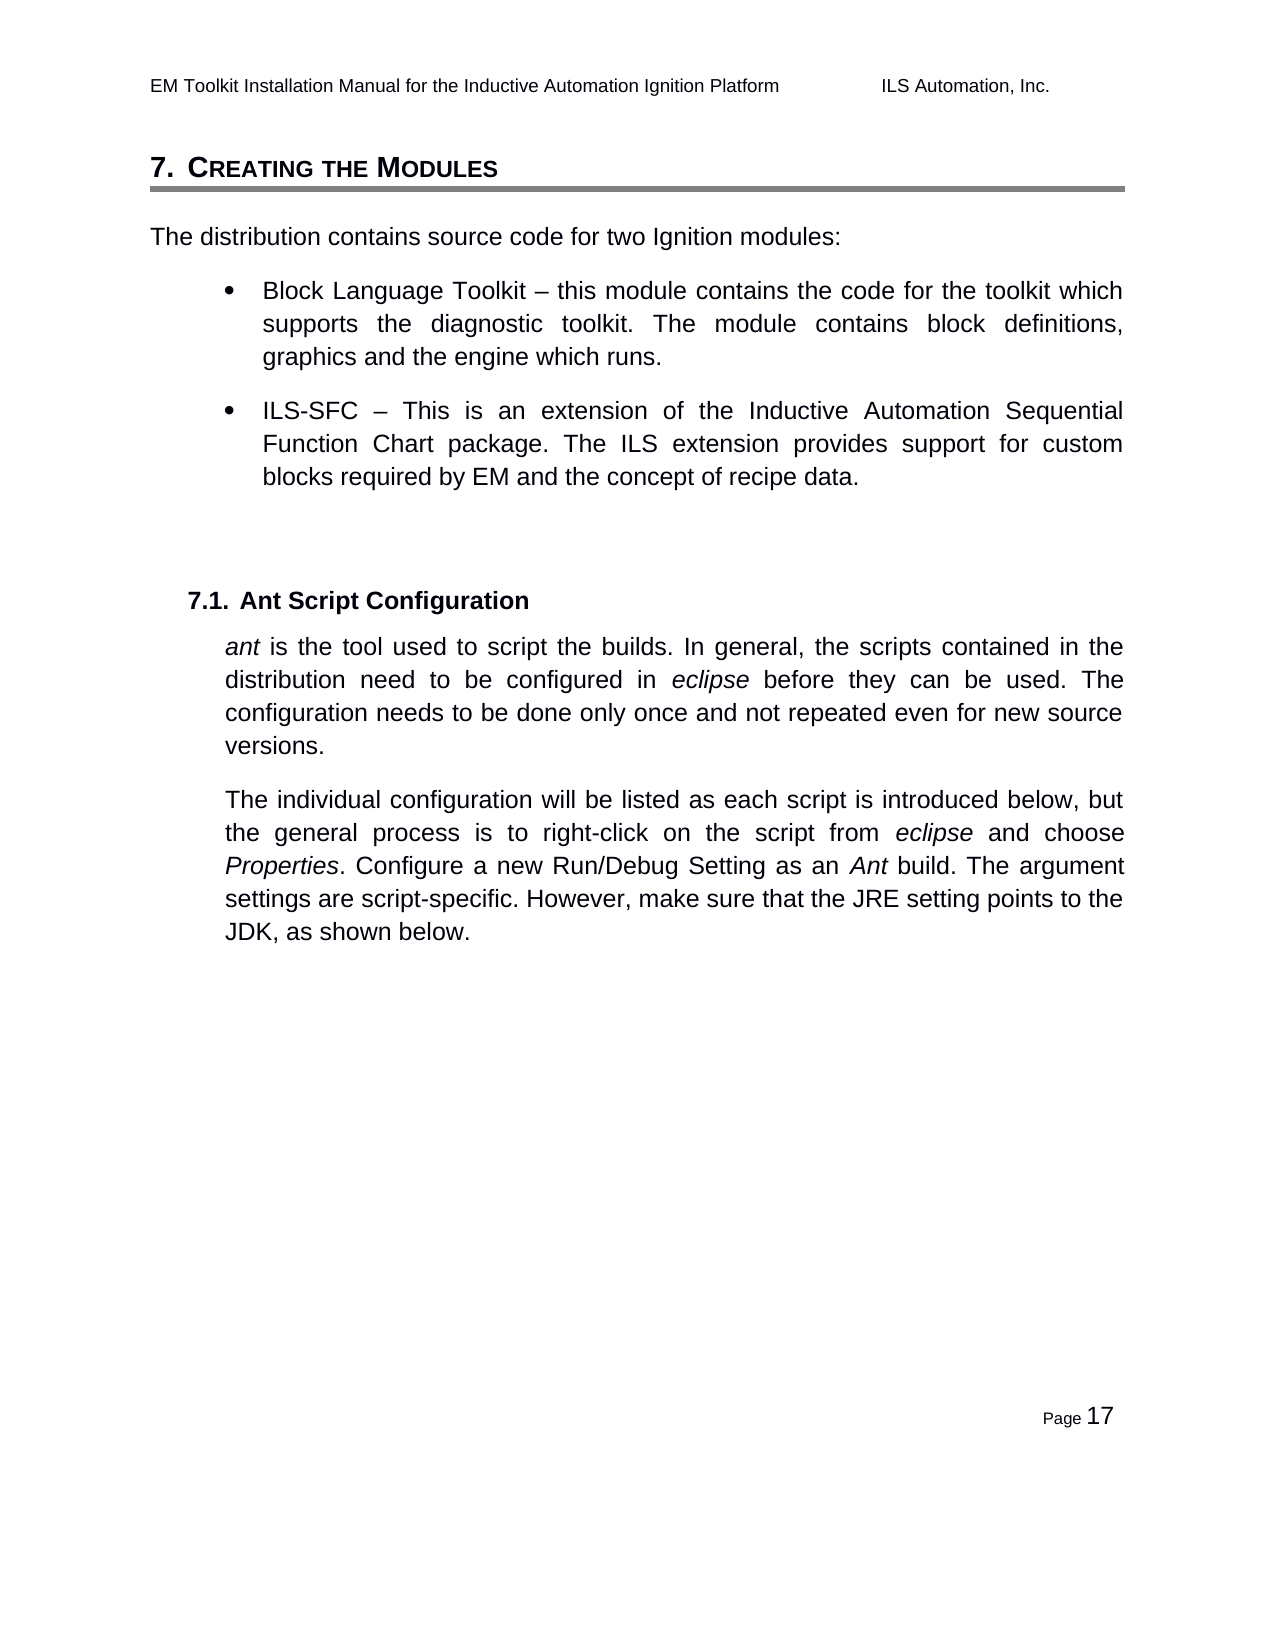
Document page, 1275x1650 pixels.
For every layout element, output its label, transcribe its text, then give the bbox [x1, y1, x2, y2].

subtitle Creating the Modules [150, 150, 1125, 186]
text The distribution contains source code for two Ignition modules: [150, 222, 1125, 251]
subtitle Ant Script Configuration [187, 586, 1125, 615]
list ILS-SFC – This is an extension of the Inductive Automation Sequential Function Chart package. The ILS extension provides support for custom blocks required by EM and the concept of recipe data. [225, 396, 1125, 491]
text The individual configuration will be listed as each script is introduced below, but the general process is to right-click on the script from eclipse and choose Properties. Configure a new Run/Debug Setting as an Ant build. The argument settings are script-specific. However, make sure that the JRE setting points to the JDK, as shown below. [225, 785, 1125, 946]
text ant is the tool used to script the builds. In general, the scripts contained in the distribution need to be configured in eclipse before they can be used. The configuration needs to be done only once and not repeated even for new source versions. [225, 632, 1125, 759]
list Block Language Toolkit – this module contains the code for the toolkit which supports the diagnostic toolkit. The module contains block definitions, graphics and the engine which runs. [225, 276, 1125, 371]
